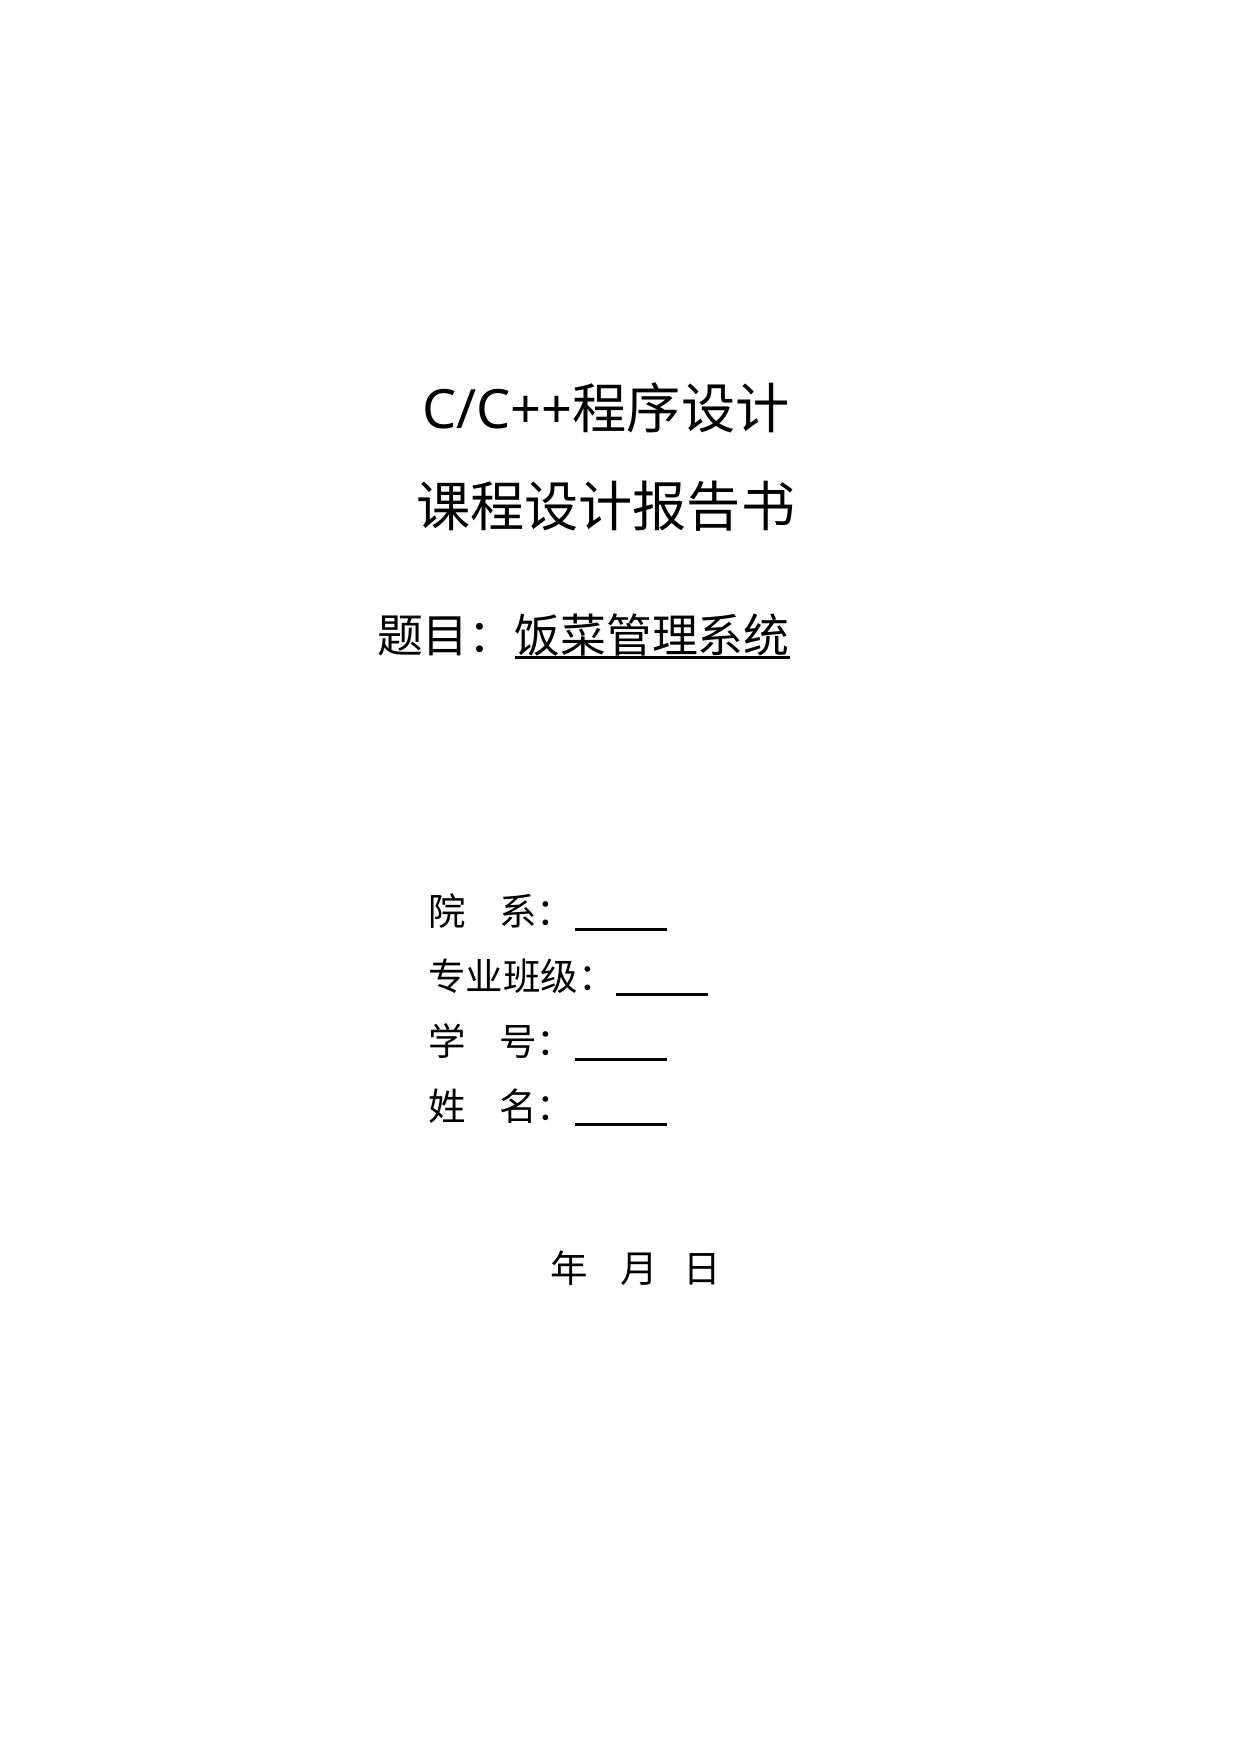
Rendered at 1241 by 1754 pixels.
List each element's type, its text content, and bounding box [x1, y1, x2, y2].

text 专业班级： [148, 941, 1063, 1006]
text 题目：饭菜管理系统 [148, 584, 1063, 681]
text 年 月 日 [148, 1234, 1063, 1299]
text 院 系： [148, 876, 1063, 941]
text 学 号： [148, 1006, 1063, 1071]
text 姓 名： [148, 1071, 1063, 1136]
text 课程设计报告书 [148, 454, 1063, 551]
text C/C++程序设计 [148, 356, 1063, 454]
